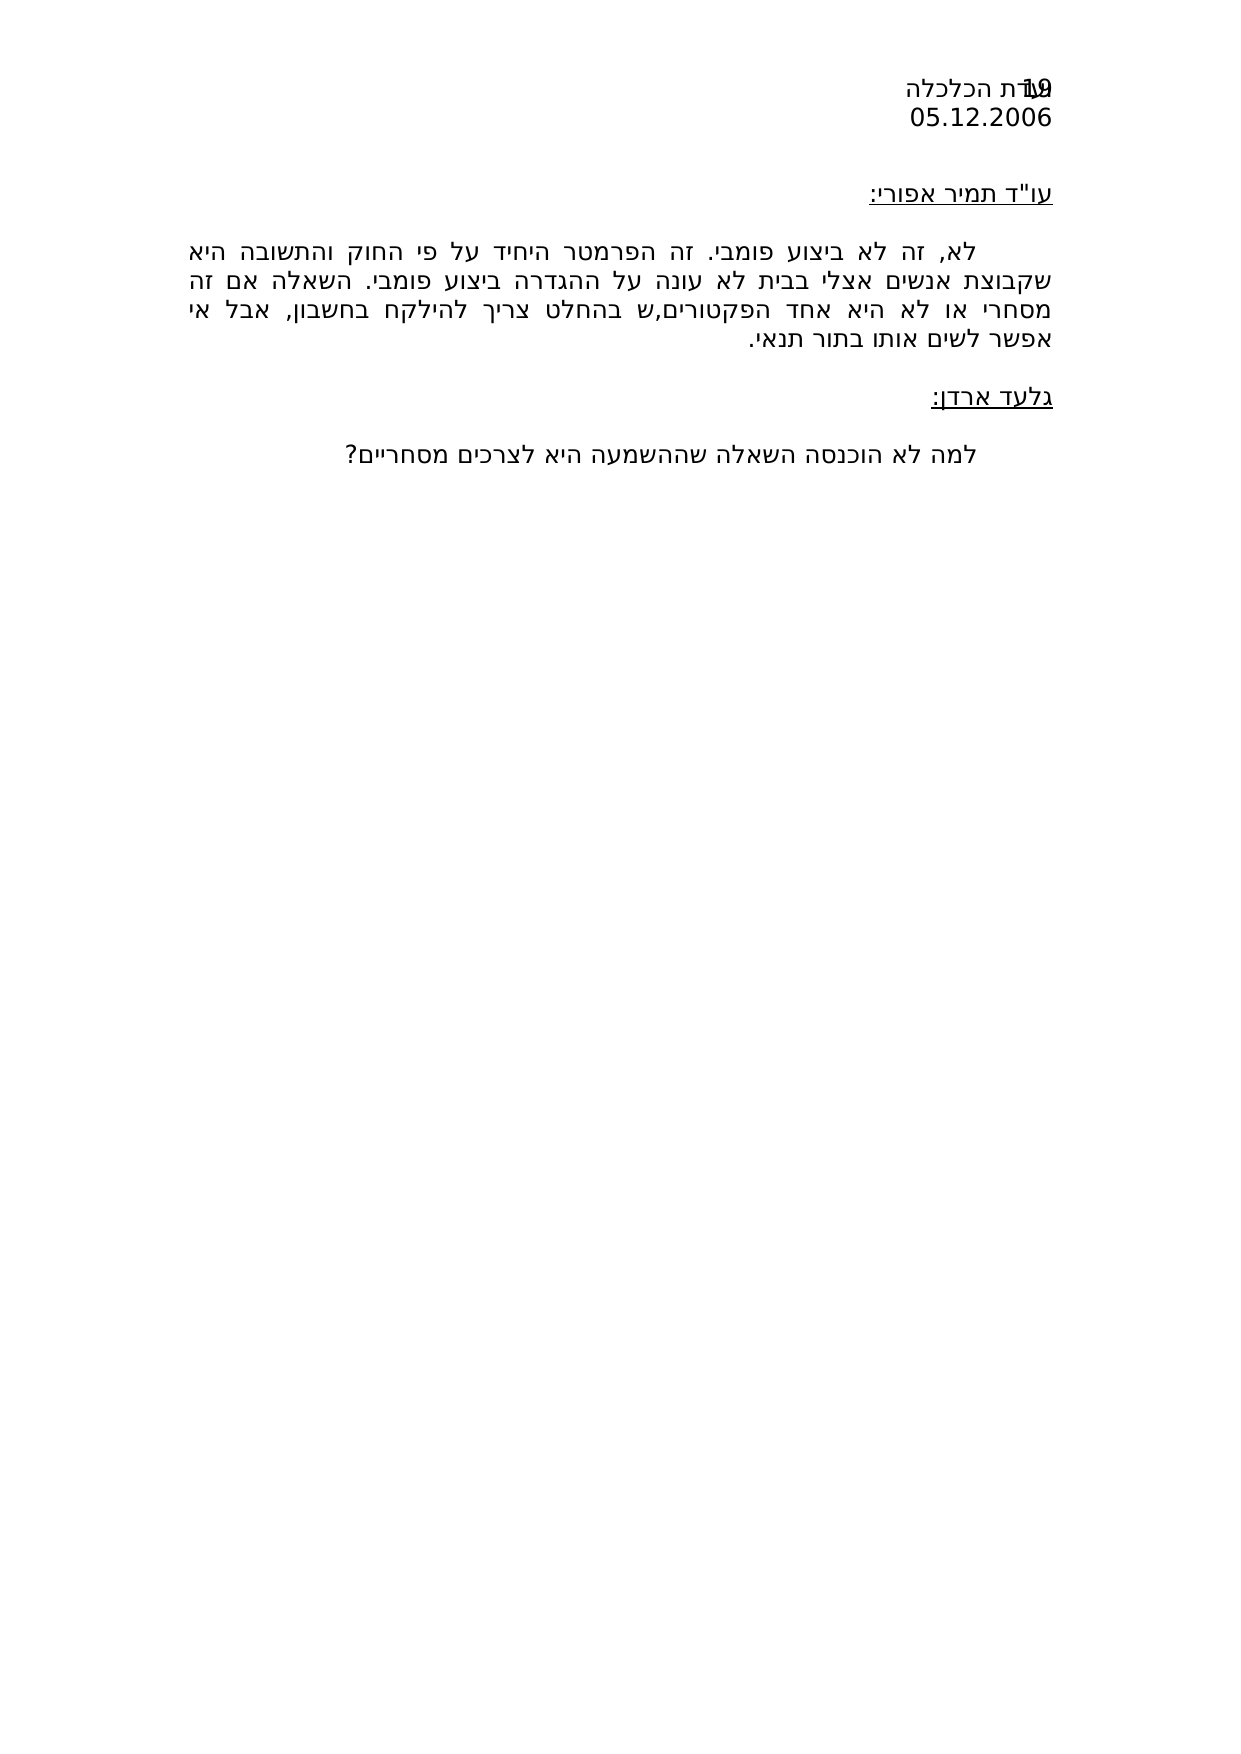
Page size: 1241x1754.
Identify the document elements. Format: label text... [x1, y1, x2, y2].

text למה לא הוכנסה השאלה שההשמעה היא לצרכים מסחריים? [187, 440, 1053, 469]
text לא, זה לא ביצוע פומבי. זה הפרמטר היחיד על פי החוק והתשובה היא שקבוצת אנשים אצלי בבית לא עונה על ההגדרה ביצוע פומבי. השאלה אם זה מסחרי או לא היא אחד הפקטורים,ש בהחלט צריך להילקח בחשבון, אבל אי אפשר לשים אותו בתור תנאי. [187, 237, 1053, 353]
text גלעד ארדן: [187, 382, 1053, 411]
text עו"ד תמיר אפורי: [187, 179, 1053, 208]
